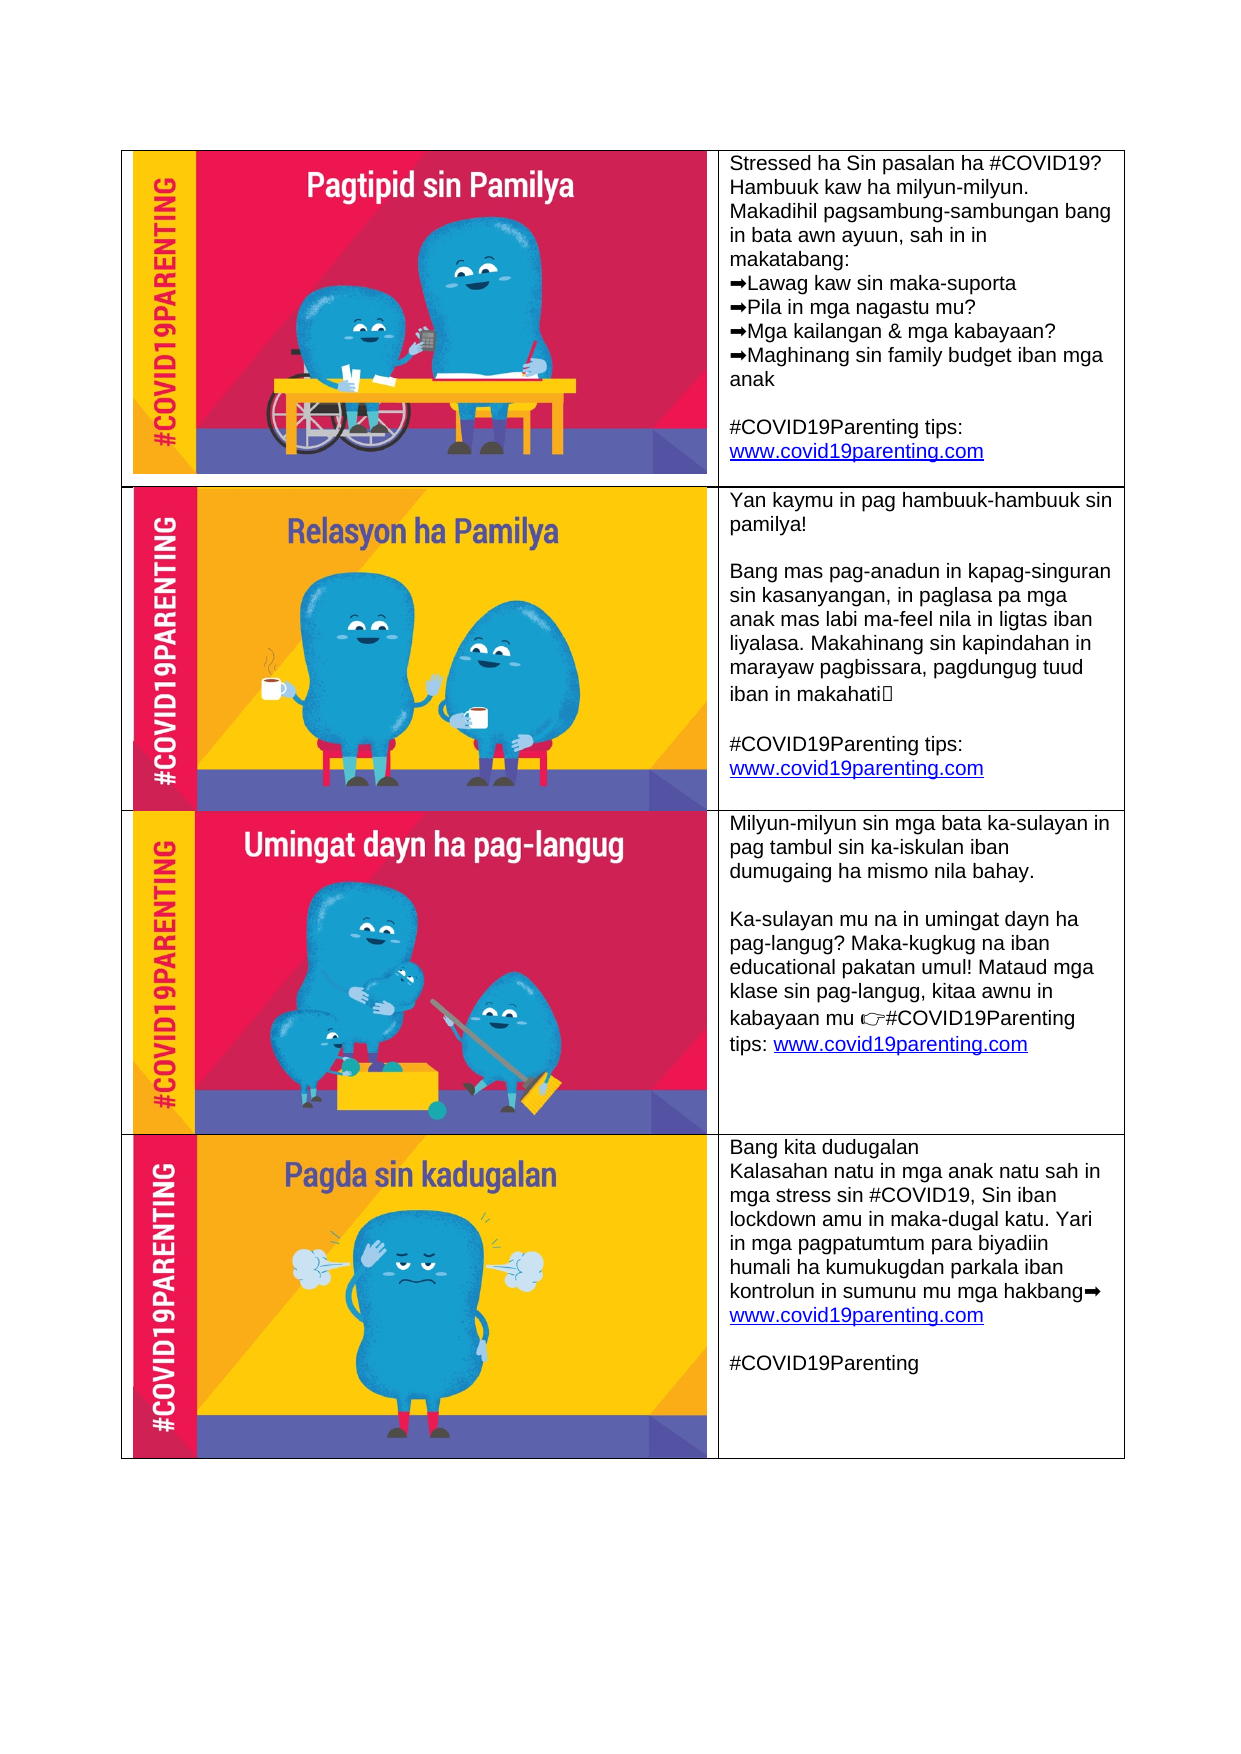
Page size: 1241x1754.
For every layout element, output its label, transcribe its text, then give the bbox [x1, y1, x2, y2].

table_cell [707, 1135, 718, 1458]
picture [133, 1135, 707, 1458]
table_cell [122, 488, 133, 810]
table_cell [707, 488, 718, 810]
table_cell [122, 811, 133, 1134]
picture [133, 151, 707, 474]
table_cell Milyun-milyun sin mga bata ka-sulayan in pag tambul sin ka-iskulan iban dumugaing ha mismo nila bahay. Ka-sulayan mu na in umingat dayn ha pag-langug? Maka-kugkug na iban educational pakatan umul! Mataud mga klase sin pag-langug, kitaa awnu in kabayaan mu 👉#COVID19Parenting tips: www.covid19parenting.com [719, 811, 1124, 1134]
table_cell [707, 811, 718, 1134]
table_cell [122, 1135, 133, 1458]
picture [133, 487, 707, 1134]
table_cell Bang kita dudugalan Kalasahan natu in mga anak natu sah in mga stress sin #COVID19, Sin iban lockdown amu in maka-dugal katu. Yari in mga pagpatumtum para biyadiin humali ha kumukugdan parkala iban kontrolun in sumunu mu mga hakbang➡️ www.covid19parenting.com #COVID19Parenting [719, 1135, 1124, 1458]
table_cell Yan kaymu in pag hambuuk-hambuuk sin pamilya! Bang mas pag-anadun in kapag-singuran sin kasanyangan, in paglasa pa mga anak mas labi ma-feel nila in ligtas iban liyalasa. Makahinang sin kapindahan in marayaw pagbissara, pagdungug tuud iban in makahati💫 #COVID19Parenting tips: www.covid19parenting.com [719, 488, 1124, 810]
table_cell [122, 151, 718, 486]
table_cell Stressed ha Sin pasalan ha #COVID19? Hambuuk kaw ha milyun-milyun. Makadihil pagsambung-sambungan bang in bata awn ayuun, sah in in makatabang: ➡️Lawag kaw sin maka-suporta ➡️Pila in mga nagastu mu? ➡️Mga kailangan & mga kabayaan? ➡️Maghinang sin family budget iban mga anak #COVID19Parenting tips: www.covid19parenting.com [719, 151, 1124, 486]
